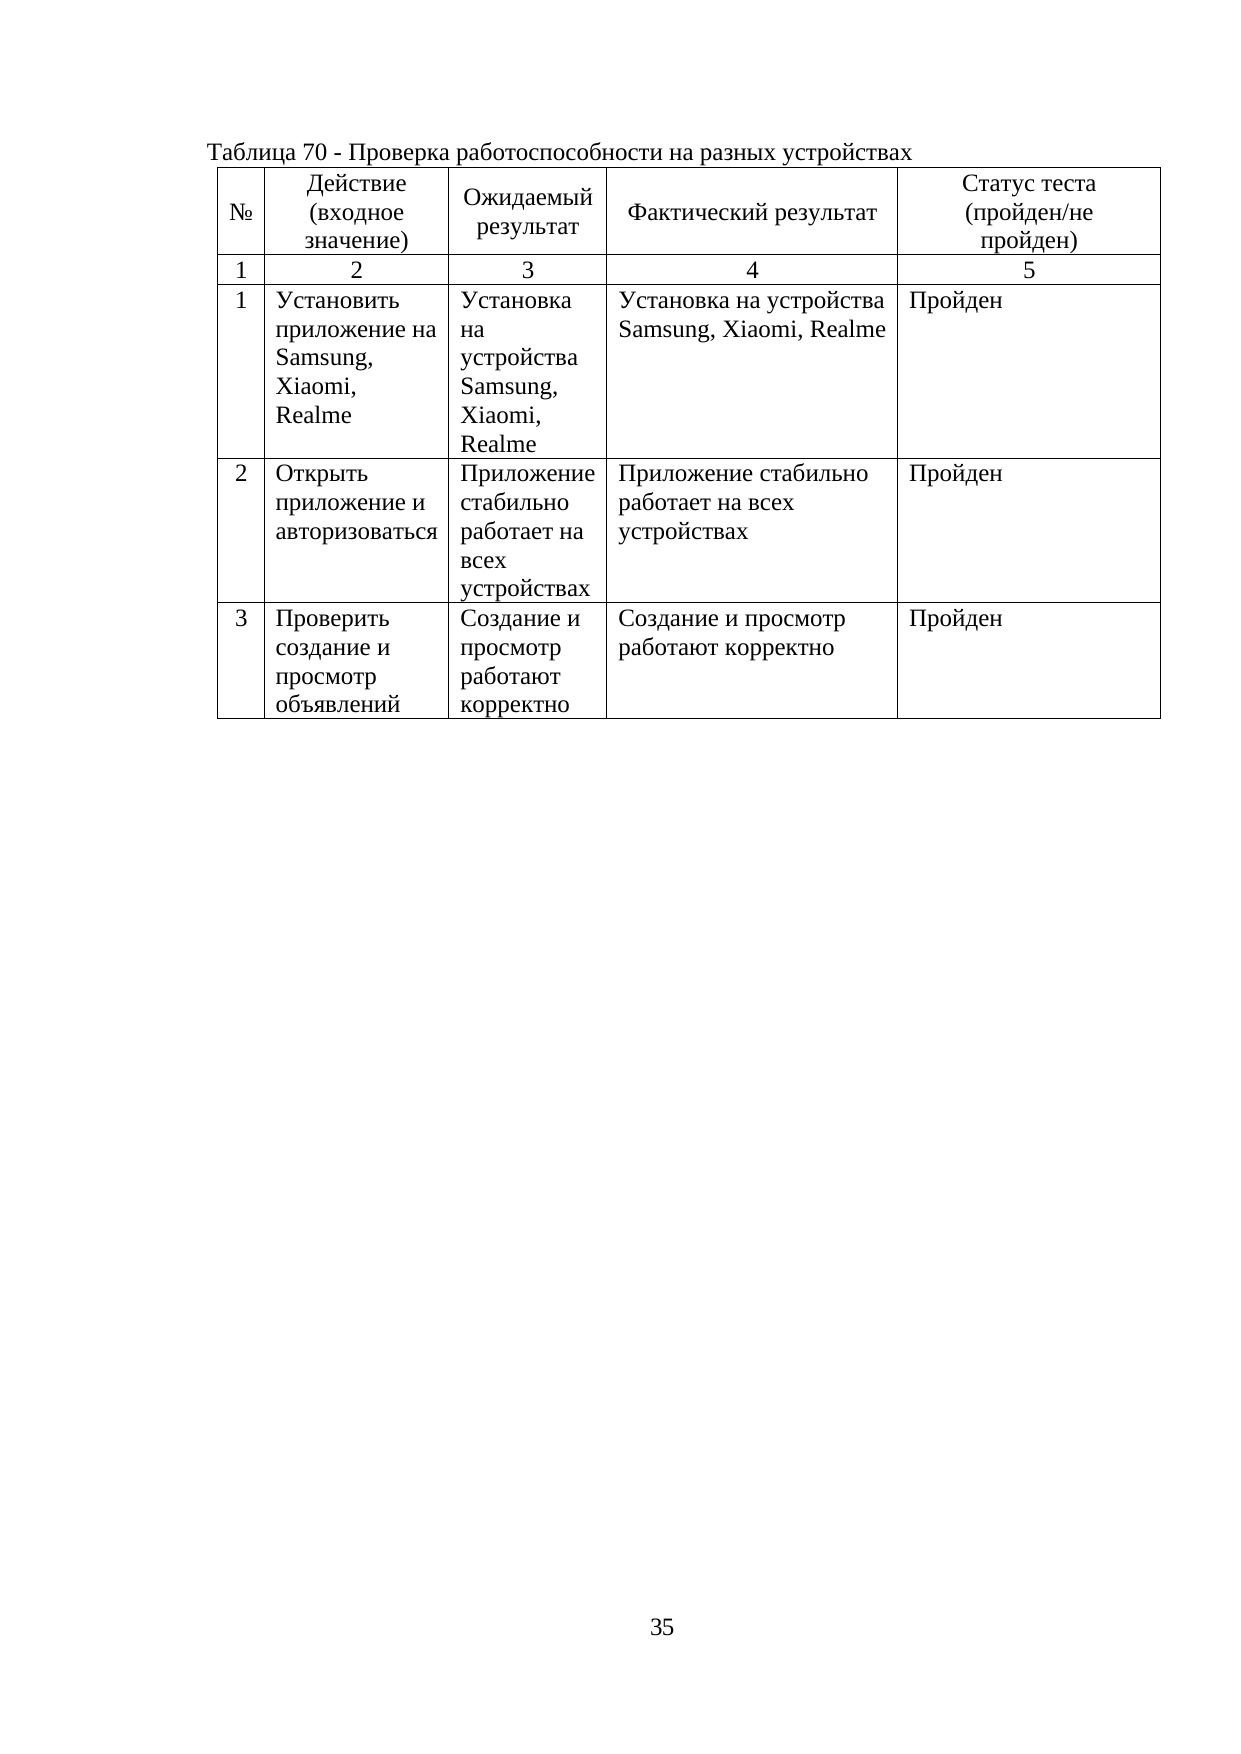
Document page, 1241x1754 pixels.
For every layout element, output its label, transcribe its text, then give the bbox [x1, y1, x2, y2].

table_cell 3 [449, 255, 606, 284]
table_cell Установка на устройства Samsung, Xiaomi, Realme [607, 285, 897, 457]
table_cell 4 [607, 255, 897, 284]
table_cell Пройден [898, 285, 1160, 457]
table_header Действие (входное значение) [265, 168, 448, 254]
table_cell 2 [265, 255, 448, 284]
table_cell 1 [218, 255, 264, 284]
table_cell Открыть приложение и авторизоваться [265, 459, 448, 602]
table_cell Установить приложение на Samsung, Xiaomi, Realme [265, 285, 448, 457]
text Таблица 70 - Проверка работоспособности на разных устройствах [207, 137, 1137, 166]
table_cell 3 [218, 603, 264, 718]
table_cell Проверить создание и просмотр объявлений [265, 603, 448, 718]
table_cell 1 [218, 285, 264, 457]
table_cell Установка на устройства Samsung, Xiaomi, Realme [449, 285, 606, 457]
table_header Ожидаемый результат [449, 168, 606, 254]
table_cell Создание и просмотр работают корректно [449, 603, 606, 718]
table_cell Пройден [898, 603, 1160, 718]
table_cell Пройден [898, 459, 1160, 602]
table_cell 5 [898, 255, 1160, 284]
table_header Статус теста (пройден/не пройден) [898, 168, 1160, 254]
table_cell 2 [218, 459, 264, 602]
table_cell Приложение стабильно работает на всех устройствах [449, 459, 606, 602]
table_header № [218, 168, 264, 254]
table_header Фактический результат [607, 168, 897, 254]
table_cell Приложение стабильно работает на всех устройствах [607, 459, 897, 602]
table_cell Создание и просмотр работают корректно [607, 603, 897, 718]
